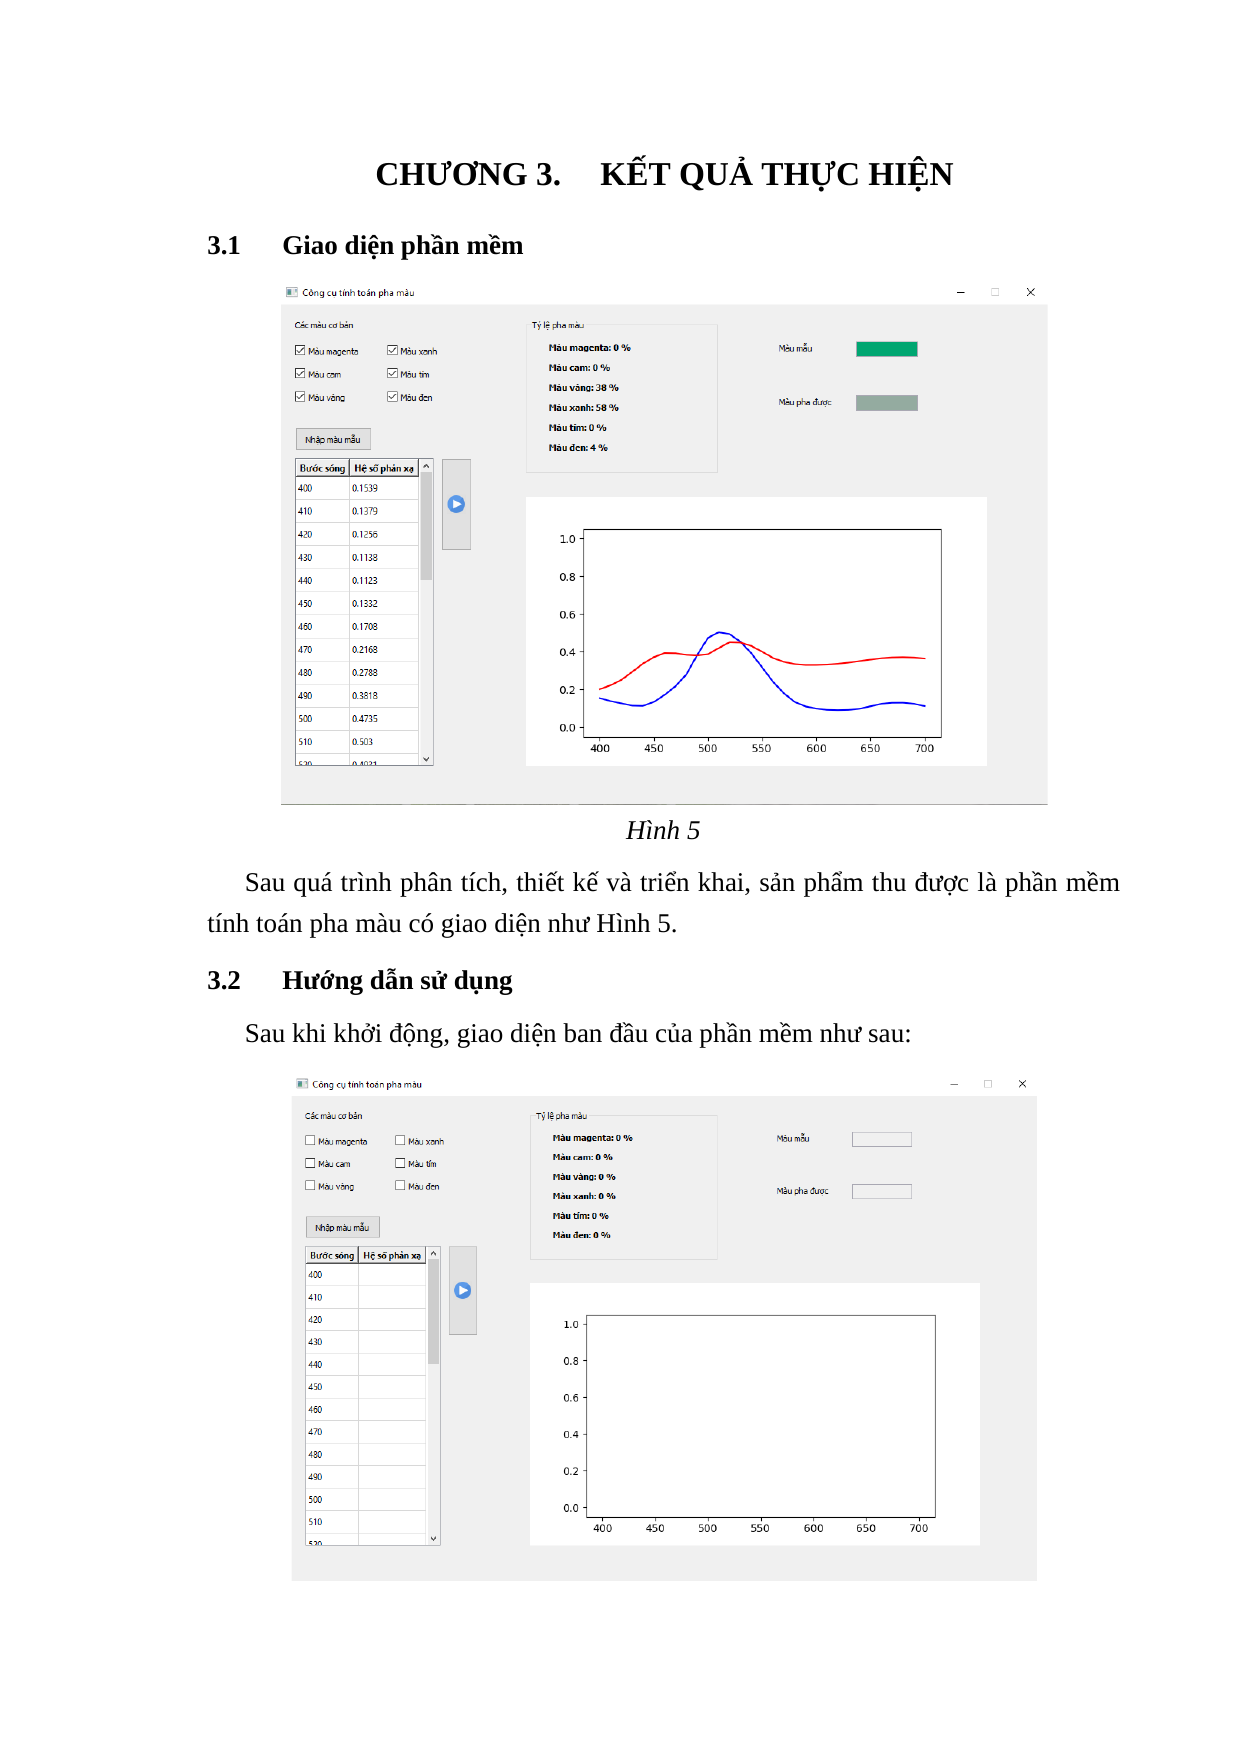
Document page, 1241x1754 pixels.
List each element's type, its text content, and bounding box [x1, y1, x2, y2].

picture [291, 1073, 1037, 1581]
subtitle Hướng dẫn sử dụng [207, 964, 1122, 995]
subtitle Giao diện phần mềm [207, 229, 1122, 260]
subtitle KẾT QUẢ THỰC HIỆN [207, 154, 1122, 192]
text Sau quá trình phân tích, thiết kế và triển khai, sản phẩm thu được là phần mềm tính toán pha màu có giao diện như Hình 5. [207, 866, 1122, 938]
text Sau khi khởi động, giao diện ban đầu của phần mềm như sau: [207, 1017, 1122, 1048]
picture [281, 281, 1048, 805]
